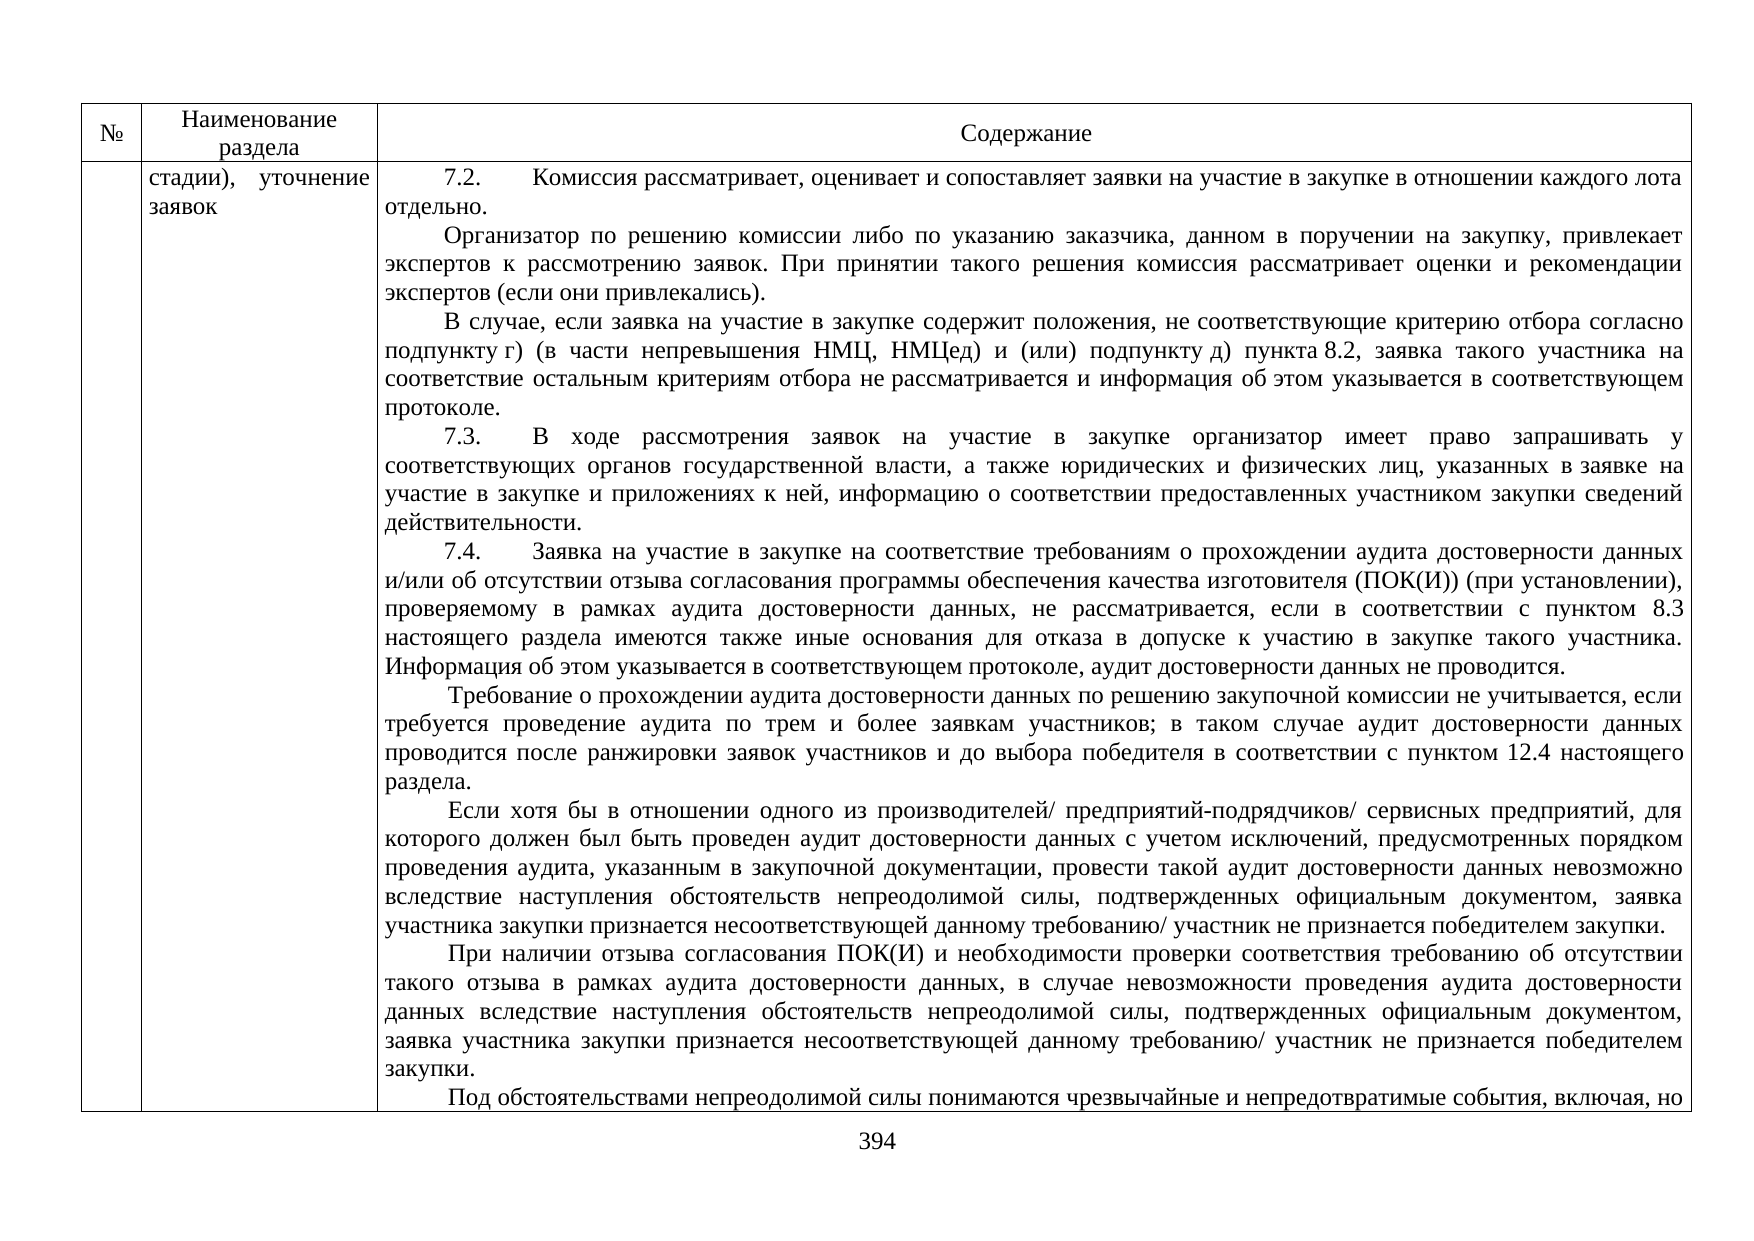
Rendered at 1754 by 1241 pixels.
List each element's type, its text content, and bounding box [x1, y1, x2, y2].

table_header № [82, 104, 141, 161]
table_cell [378, 162, 1691, 1111]
table_header Содержание [378, 104, 1691, 161]
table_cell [142, 162, 377, 1111]
table_cell [82, 162, 141, 1111]
table_header Наименование раздела [142, 104, 377, 161]
